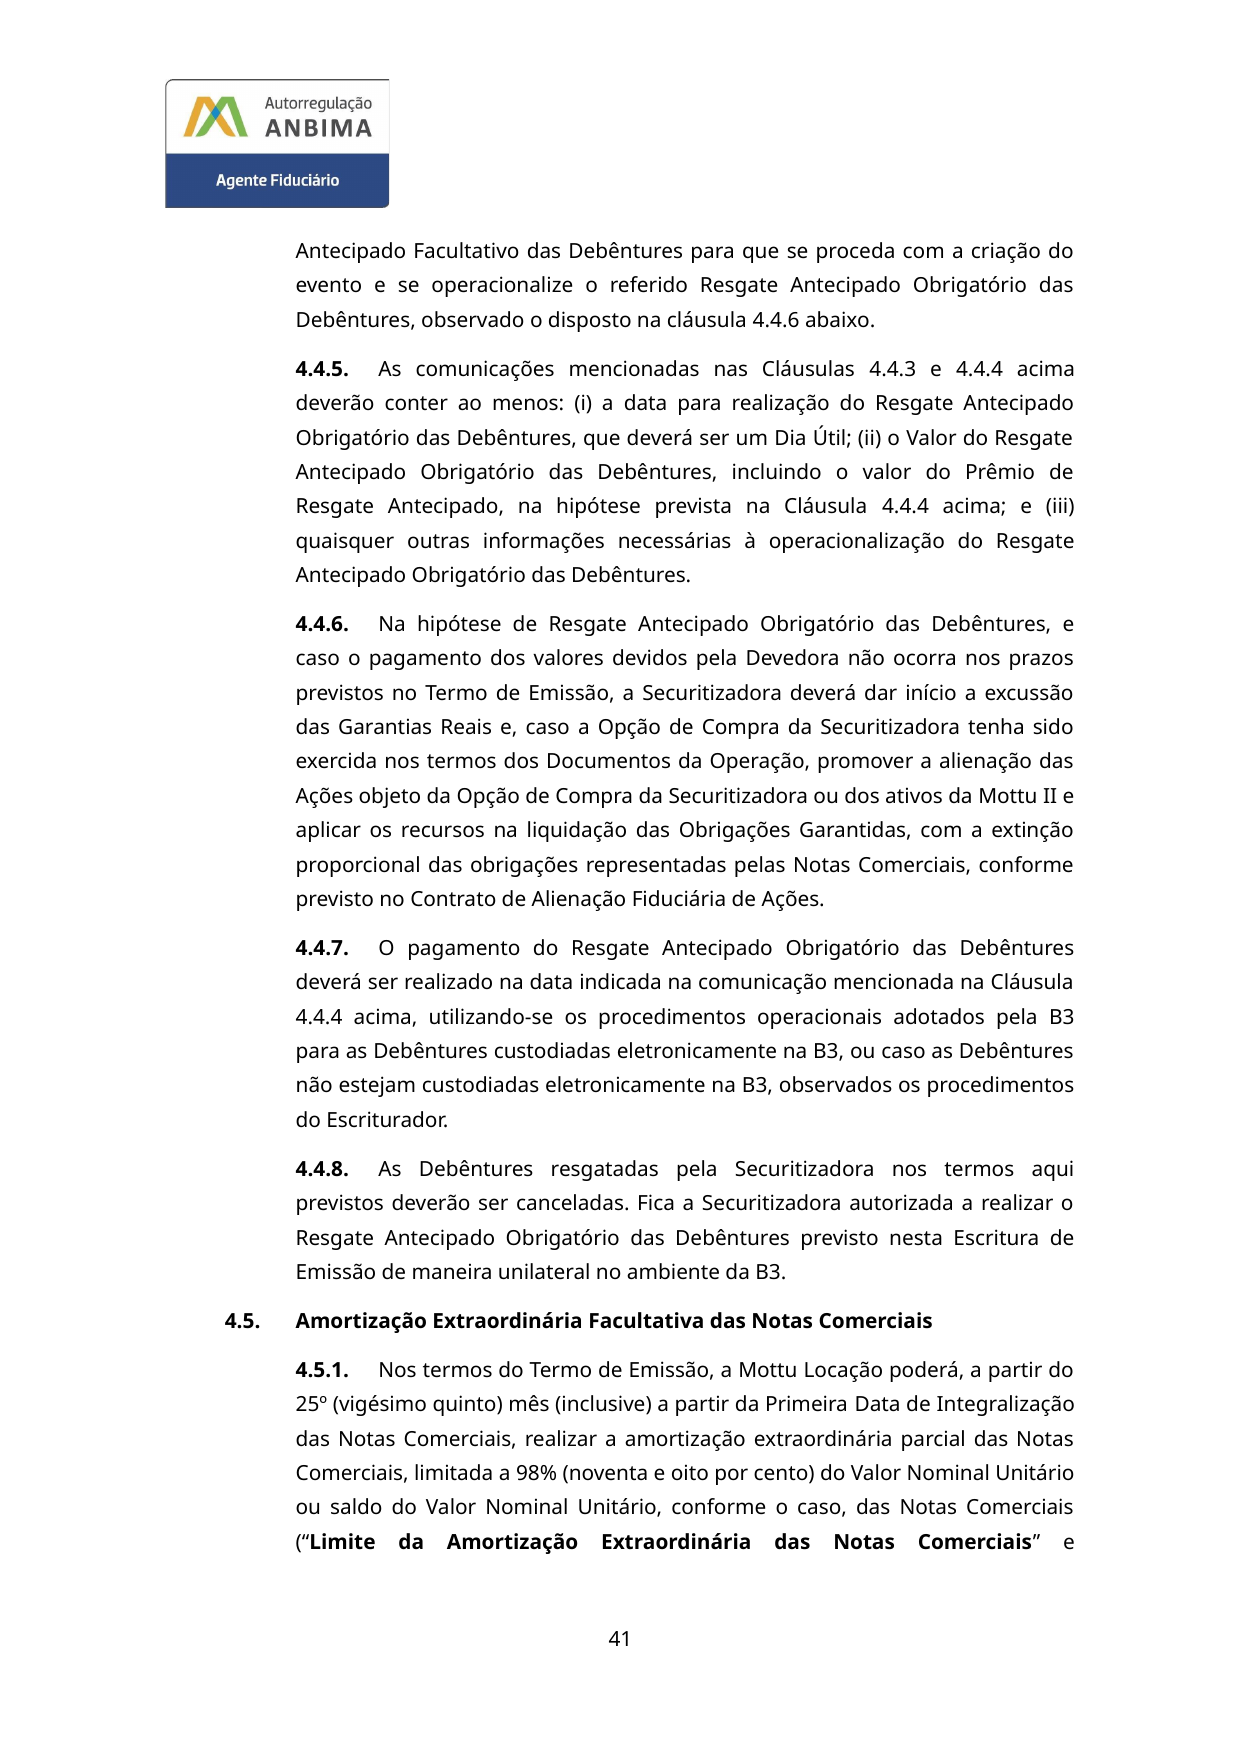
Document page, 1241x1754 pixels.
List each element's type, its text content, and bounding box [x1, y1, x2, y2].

text Amortização Extraordinária Facultativa das Notas Comerciais [224, 1306, 1075, 1334]
text Na hipótese de Resgate Antecipado Obrigatório das Debêntures, e caso o pagamento dos valores devidos pela Devedora não ocorra nos prazos previstos no Termo de Emissão, a Securitizadora deverá dar início a excussão das Garantias Reais e, caso a Opção de Compra da Securitizadora tenha sido exercida nos termos dos Documentos da Operação, promover a alienação das Ações objeto da Opção de Compra da Securitizadora ou dos ativos da Mottu II e aplicar os recursos na liquidação das Obrigações Garantidas, com a extinção proporcional das obrigações representadas pelas Notas Comerciais, conforme previsto no Contrato de Alienação Fiduciária de Ações. [295, 609, 1075, 913]
picture [165, 79, 390, 208]
text O pagamento do Resgate Antecipado Obrigatório das Debêntures deverá ser realizado na data indicada na comunicação mencionada na Cláusula 4.4.4 acima, utilizando-se os procedimentos operacionais adotados pela B3 para as Debêntures custodiadas eletronicamente na B3, ou caso as Debêntures não estejam custodiadas eletronicamente na B3, observados os procedimentos do Escriturador. [295, 933, 1075, 1133]
text As Debêntures resgatadas pela Securitizadora nos termos aqui previstos deverão ser canceladas. Fica a Securitizadora autorizada a realizar o Resgate Antecipado Obrigatório das Debêntures previsto nesta Escritura de Emissão de maneira unilateral no ambiente da B3. [295, 1154, 1075, 1286]
text As comunicações mencionadas nas Cláusulas 4.4.3 e 4.4.4 acima deverão conter ao menos: (i) a data para realização do Resgate Antecipado Obrigatório das Debêntures, que deverá ser um Dia Útil; (ii) o Valor do Resgate Antecipado Obrigatório das Debêntures, incluindo o valor do Prêmio de Resgate Antecipado, na hipótese prevista na Cláusula 4.4.4 acima; e (iii) quaisquer outras informações necessárias à operacionalização do Resgate Antecipado Obrigatório das Debêntures. [295, 354, 1075, 589]
